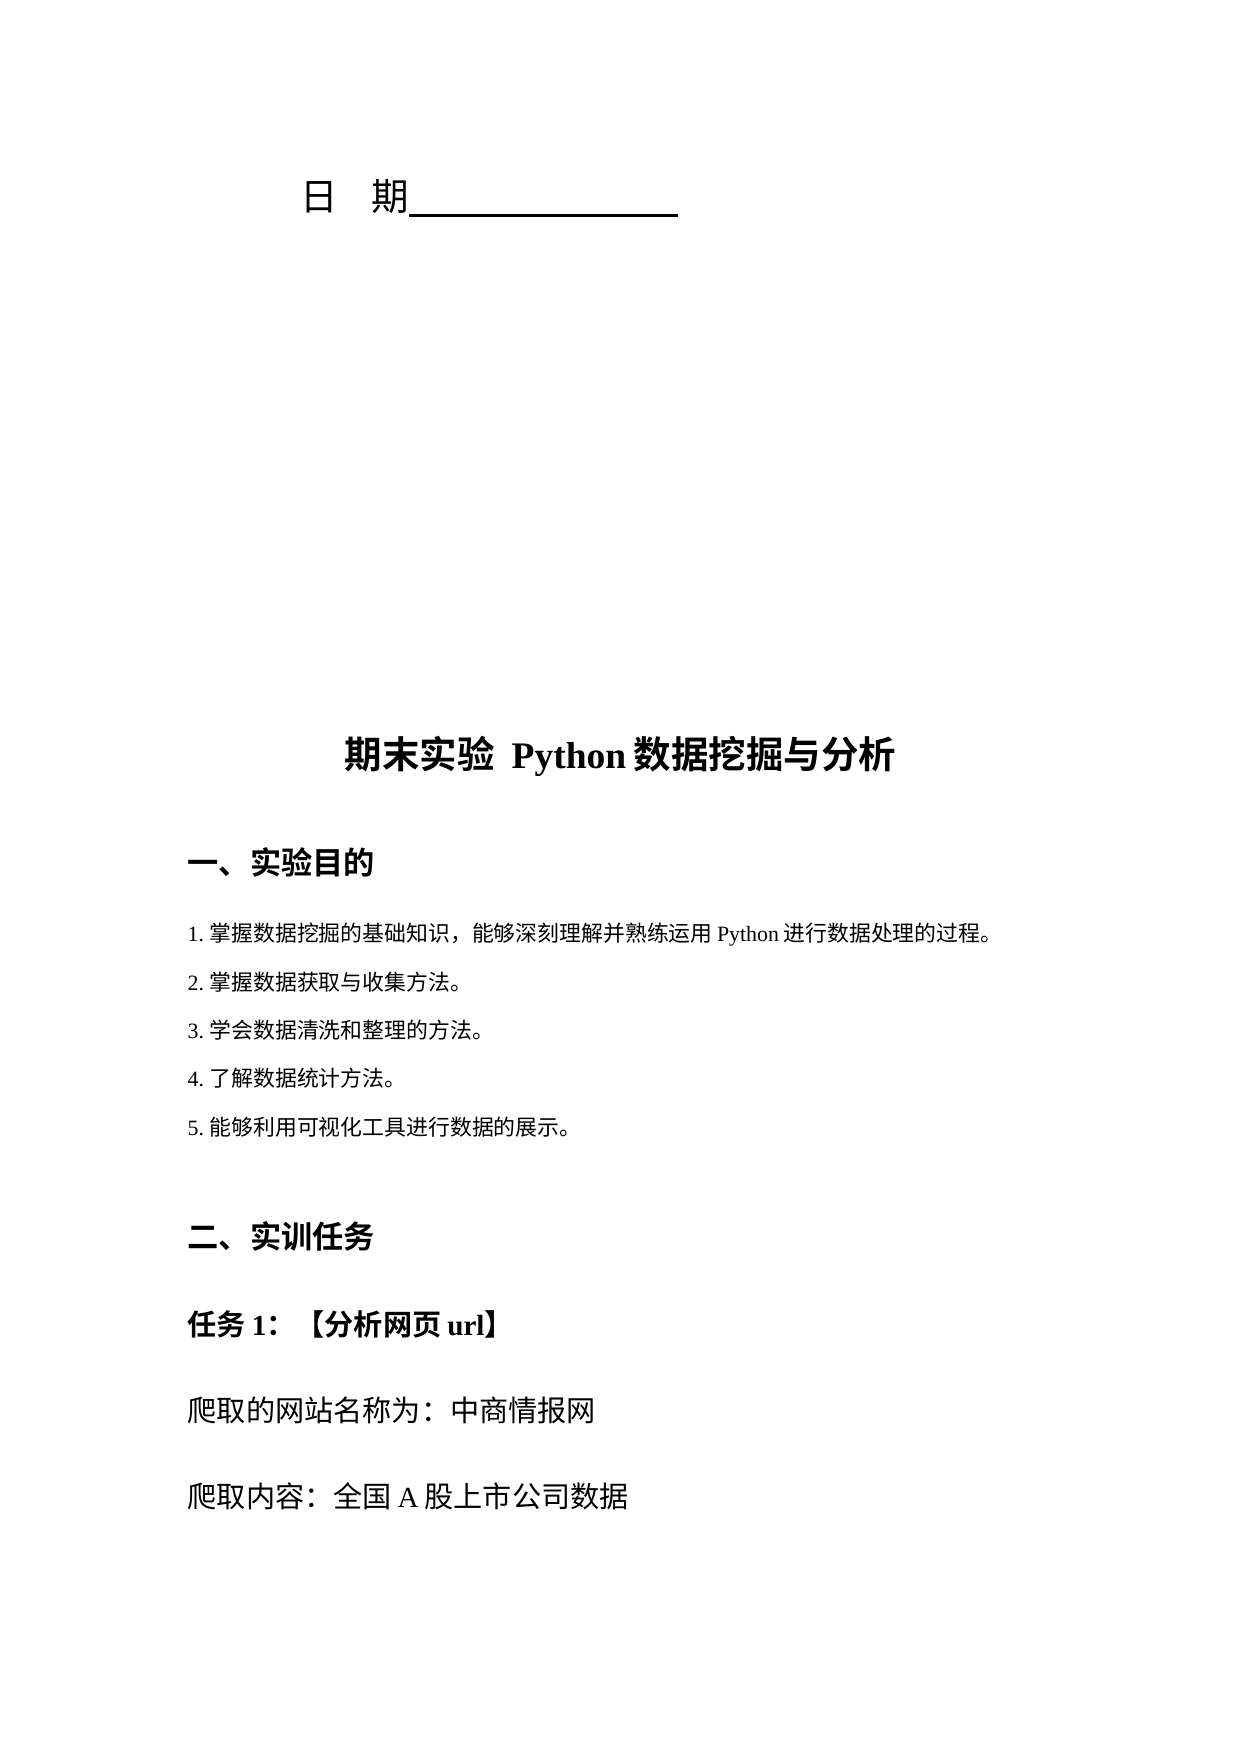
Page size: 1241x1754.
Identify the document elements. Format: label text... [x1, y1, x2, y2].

text 爬取内容：全国A股上市公司数据 [187, 1463, 1053, 1528]
text 期末实验 Python数据挖掘与分析 [187, 720, 1053, 785]
text 5. 能够利用可视化工具进行数据的展示。 [187, 1109, 1053, 1142]
text 爬取的网站名称为：中商情报网 [187, 1376, 1053, 1441]
text 3. 学会数据清洗和整理的方法。 [187, 1013, 1053, 1045]
text 4. 了解数据统计方法。 [187, 1061, 1053, 1093]
text 任务1：【分析网页url】 [187, 1290, 1053, 1355]
text 2. 掌握数据获取与收集方法。 [187, 964, 1053, 997]
text 一、实验目的 [187, 828, 1053, 893]
list 实训任务 [187, 1203, 1053, 1268]
text 日 期 [187, 162, 1053, 227]
text 1. 掌握数据挖掘的基础知识，能够深刻理解并熟练运用Python进行数据处理的过程。 [187, 916, 1053, 948]
